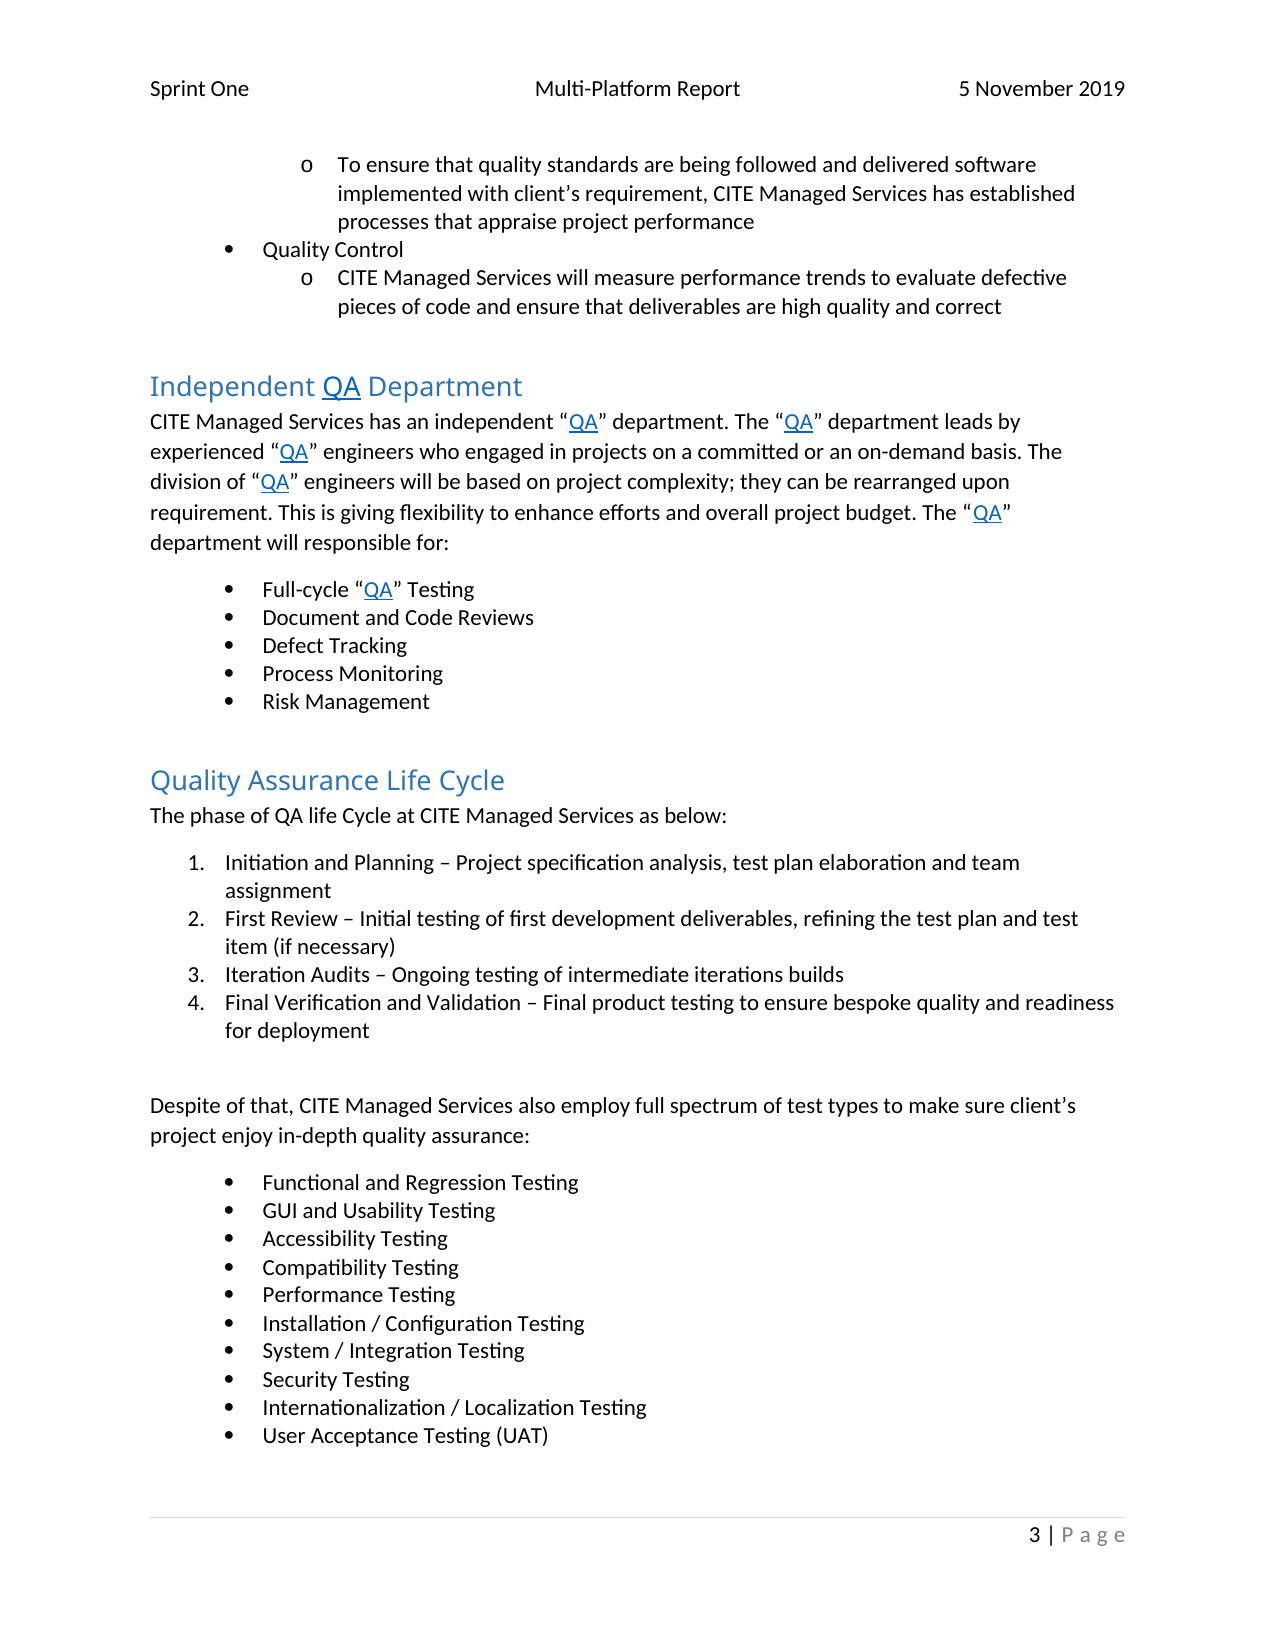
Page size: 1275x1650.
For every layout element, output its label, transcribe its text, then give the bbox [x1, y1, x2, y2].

list Process Monitoring [225, 659, 1125, 687]
text The phase of QA life Cycle at CITE Managed Services as below: [150, 802, 1125, 829]
list User Acceptance Testing (UAT) [225, 1421, 1125, 1449]
text Despite of that, CITE Managed Services also employ full spectrum of test types to make sure client’s project enjoy in-depth quality assurance: [150, 1091, 1125, 1150]
subtitle Independent QA Department [150, 367, 1125, 404]
list Iteration Audits – Ongoing testing of intermediate iterations builds [187, 961, 1125, 988]
list Compatibility Testing [225, 1253, 1125, 1281]
list Security Testing [225, 1365, 1125, 1393]
list Document and Code Reviews [225, 603, 1125, 631]
list GUI and Usability Testing [225, 1197, 1125, 1224]
list Defect Tracking [225, 631, 1125, 659]
list Functional and Regression Testing [225, 1168, 1125, 1197]
list Installation / Configuration Testing [225, 1309, 1125, 1337]
list To ensure that quality standards are being followed and delivered software implemented with client’s requirement, CITE Managed Services has established processes that appraise project performance [300, 150, 1125, 235]
list Quality Control [225, 235, 1125, 263]
list First Review – Initial testing of first development deliverables, refining the test plan and test item (if necessary) [187, 904, 1125, 961]
list Final Verification and Validation – Final product testing to ensure bespoke quality and readiness for deployment [187, 988, 1125, 1044]
list CITE Managed Services will measure performance trends to evaluate defective pieces of code and ensure that deliverables are high quality and correct [300, 263, 1125, 320]
subtitle Quality Assurance Life Cycle [150, 762, 1125, 799]
list Initiation and Planning – Project specification analysis, test plan elaboration and team assignment [187, 848, 1125, 904]
text CITE Managed Services has an independent “QA” department. The “QA” department leads by experienced “QA” engineers who engaged in projects on a committed or an on-demand basis. The division of “QA” engineers will be based on project complexity; they can be rearranged upon requirement. This is giving flexibility to enhance efforts and overall project budget. The “QA” department will responsible for: [150, 407, 1125, 556]
list Internationalization / Localization Testing [225, 1393, 1125, 1421]
list Performance Testing [225, 1281, 1125, 1309]
list Accessibility Testing [225, 1224, 1125, 1253]
list Full-cycle “QA” Testing [225, 575, 1125, 603]
list System / Integration Testing [225, 1337, 1125, 1365]
list Risk Management [225, 687, 1125, 715]
